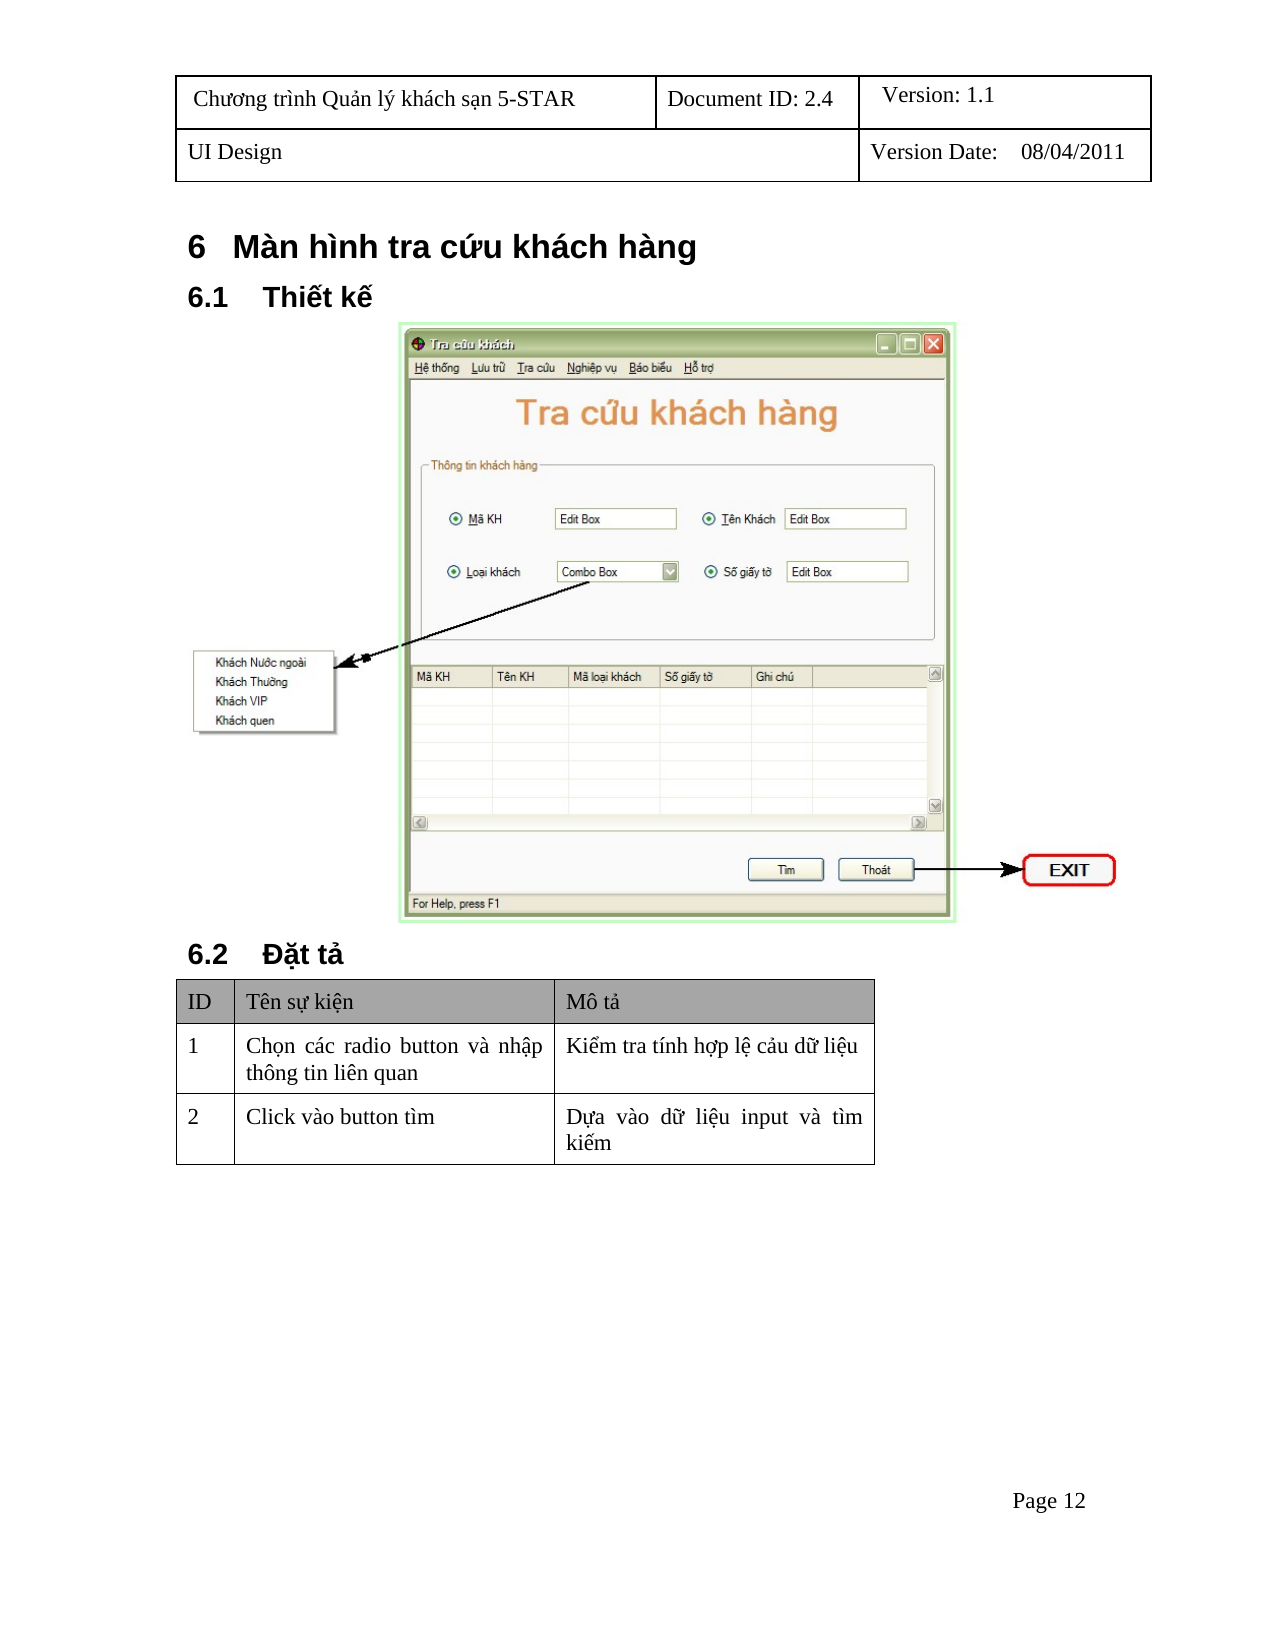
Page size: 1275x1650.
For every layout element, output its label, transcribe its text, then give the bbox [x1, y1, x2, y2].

table_header Mô tả [555, 980, 874, 1023]
table_cell 1 [177, 1024, 234, 1093]
table_cell Dựa vào dữ liệu input và tìm kiếm [555, 1094, 874, 1164]
picture [187, 322, 1121, 923]
table_cell 2 [177, 1094, 234, 1164]
table_cell Click vào button tìm [235, 1094, 554, 1164]
subtitle Đặt tả [187, 937, 1125, 971]
table_header Tên sự kiện [235, 980, 554, 1023]
subtitle Màn hình tra cứu khách hàng [187, 227, 1125, 266]
table_header ID [177, 980, 234, 1023]
subtitle Thiết kế [187, 281, 1125, 314]
table_cell Kiểm tra tính hợp lệ cảu dữ liệu [555, 1024, 874, 1093]
table_cell Chọn các radio button và nhập thông tin liên quan [235, 1024, 554, 1093]
